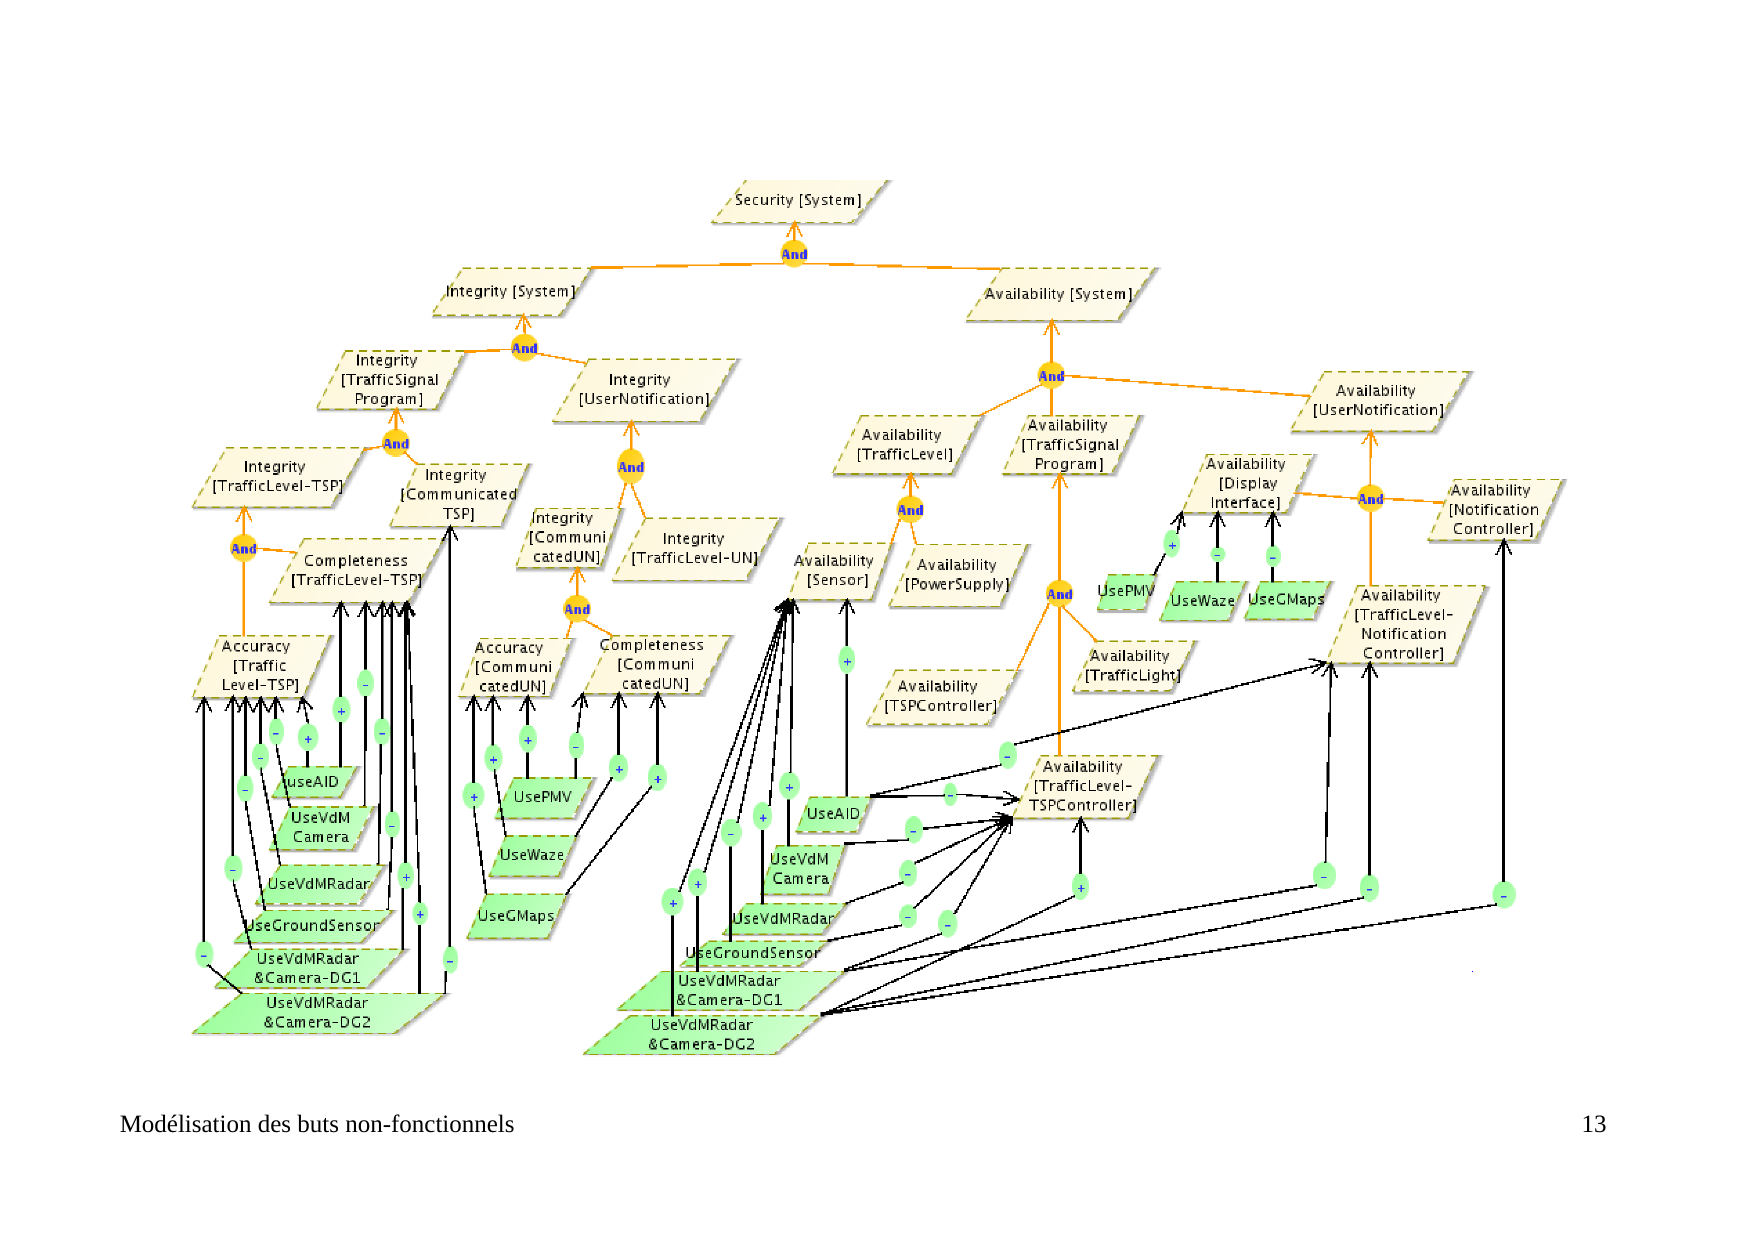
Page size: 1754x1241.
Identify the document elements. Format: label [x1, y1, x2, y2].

picture [191, 180, 1571, 1063]
